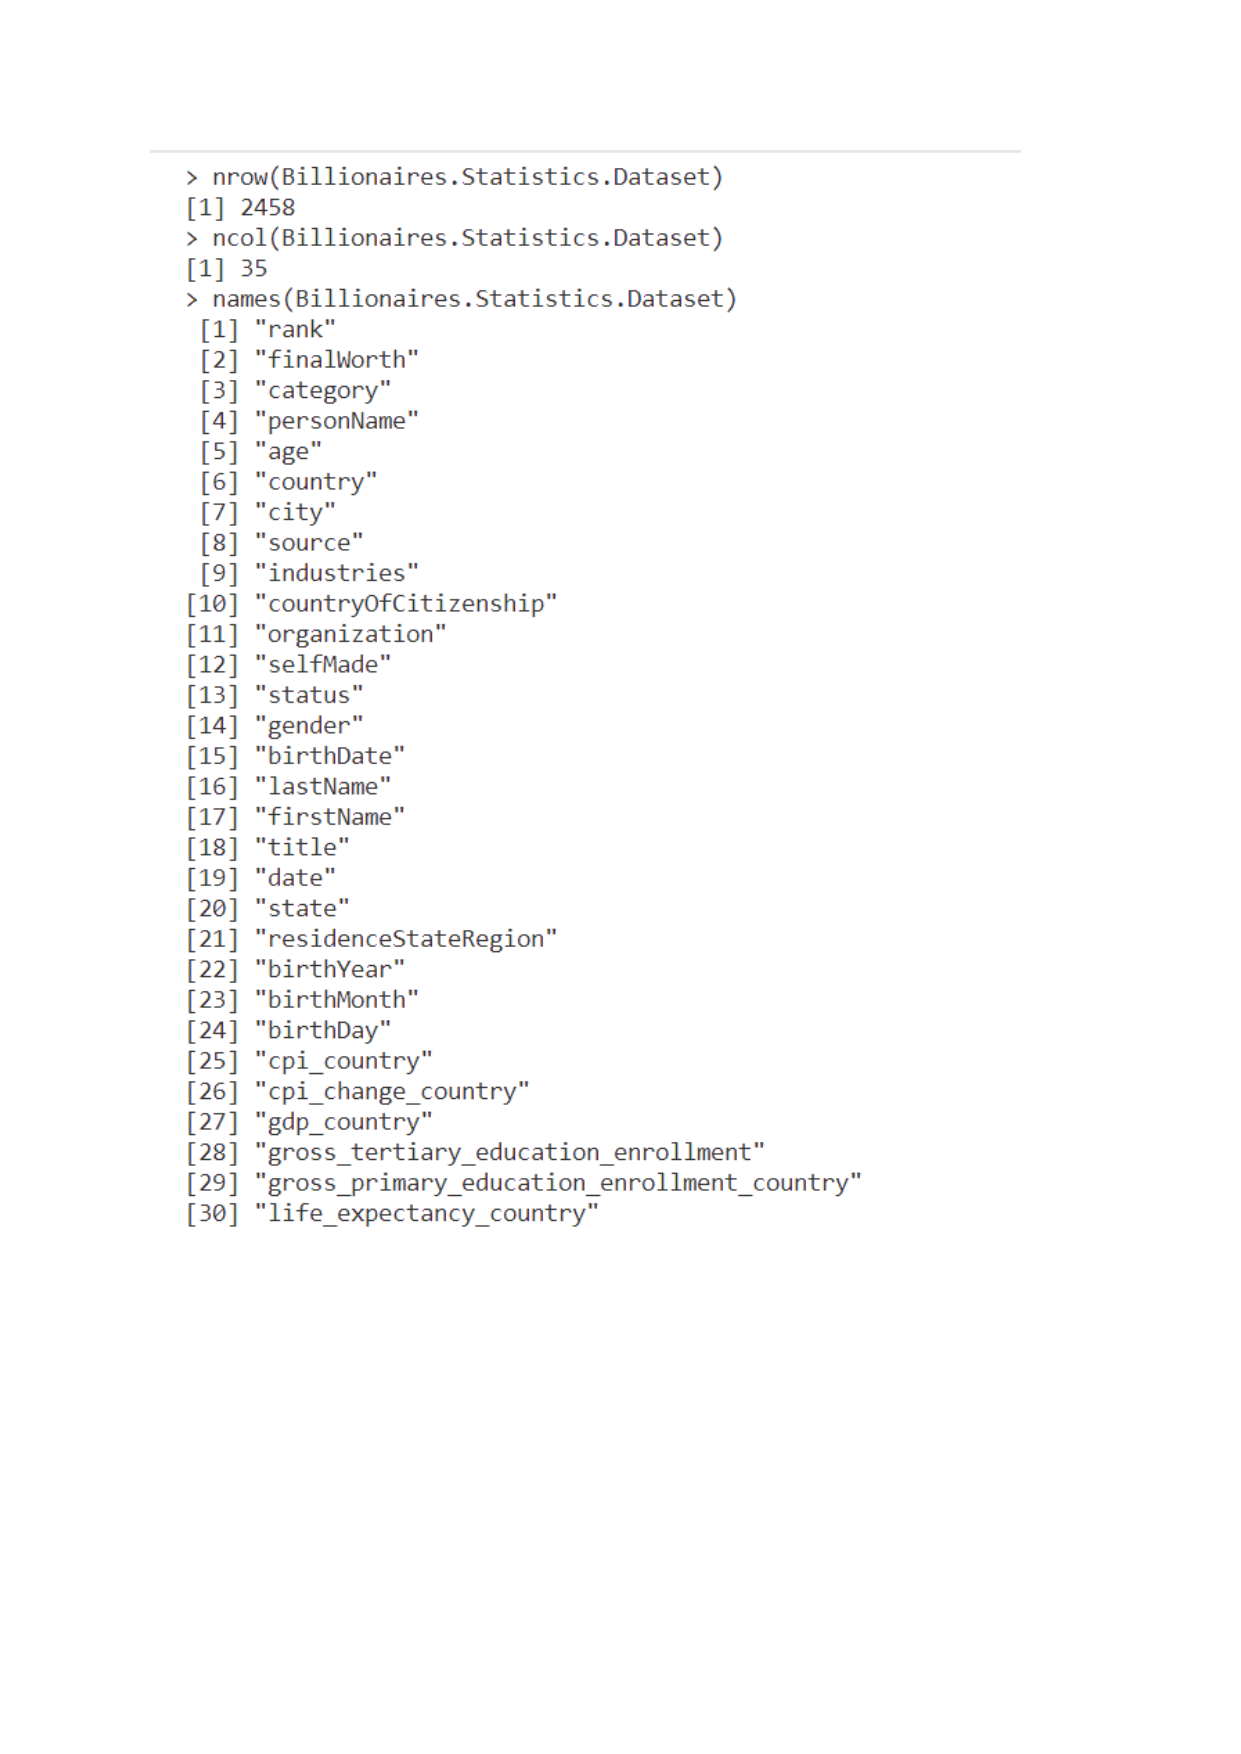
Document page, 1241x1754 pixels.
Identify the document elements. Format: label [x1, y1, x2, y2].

picture [150, 150, 1022, 1231]
